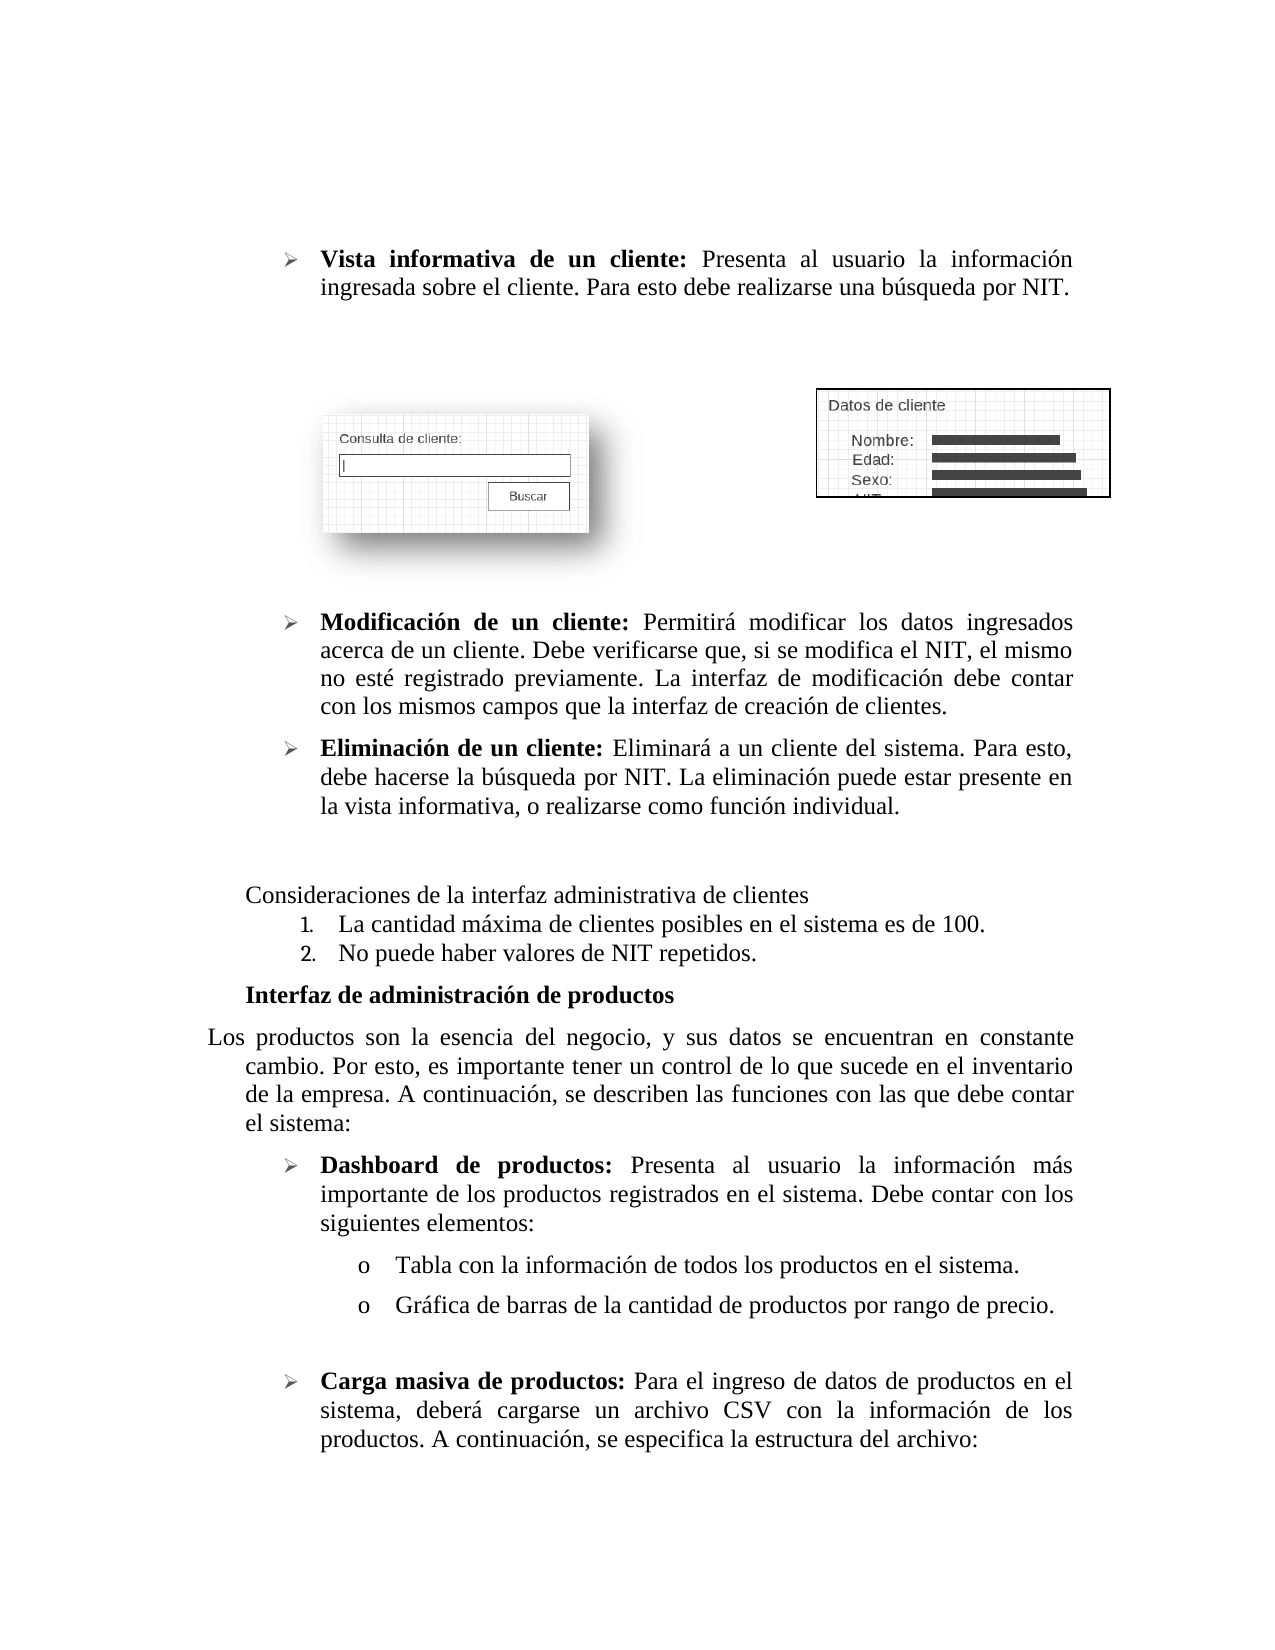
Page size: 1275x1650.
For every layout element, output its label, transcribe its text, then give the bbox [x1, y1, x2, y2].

list Eliminación de un cliente: Eliminará a un cliente del sistema. Para esto, debe hacerse la búsqueda por NIT. La eliminación puede estar presente en la vista informativa, o realizarse como función individual. [283, 733, 1073, 819]
list Tabla con la información de todos los productos en el sistema. [358, 1250, 1098, 1278]
list Dashboard de productos: Presenta al usuario la información más importante de los productos registrados en el sistema. Debe contar con los siguientes elementos: [283, 1150, 1073, 1237]
list Carga masiva de productos: Para el ingreso de datos de productos en el sistema, deberá cargarse un archivo CSV con la información de los productos. A continuación, se especifica la estructura del archivo: [283, 1366, 1073, 1453]
list Gráfica de barras de la cantidad de productos por rango de precio. [358, 1290, 1098, 1319]
text Los productos son la esencia del negocio, y sus datos se encuentran en constante cambio. Por esto, es importante tener un control de lo que sucede en el inventario de la empresa. A continuación, se describen las funciones con las que debe contar el sistema: [207, 1022, 1074, 1137]
subtitle Interfaz de administración de productos [245, 981, 1098, 1009]
list La cantidad máxima de clientes posibles en el sistema es de 100. [301, 909, 1098, 938]
list Vista informativa de un cliente: Presenta al usuario la información ingresada sobre el cliente. Para esto debe realizarse una búsqueda por NIT. [283, 245, 1073, 301]
subtitle Consideraciones de la interfaz administrativa de clientes [245, 881, 1098, 909]
picture [297, 388, 646, 591]
list No puede haber valores de NIT repetidos. [301, 938, 1098, 967]
picture [817, 390, 1109, 496]
